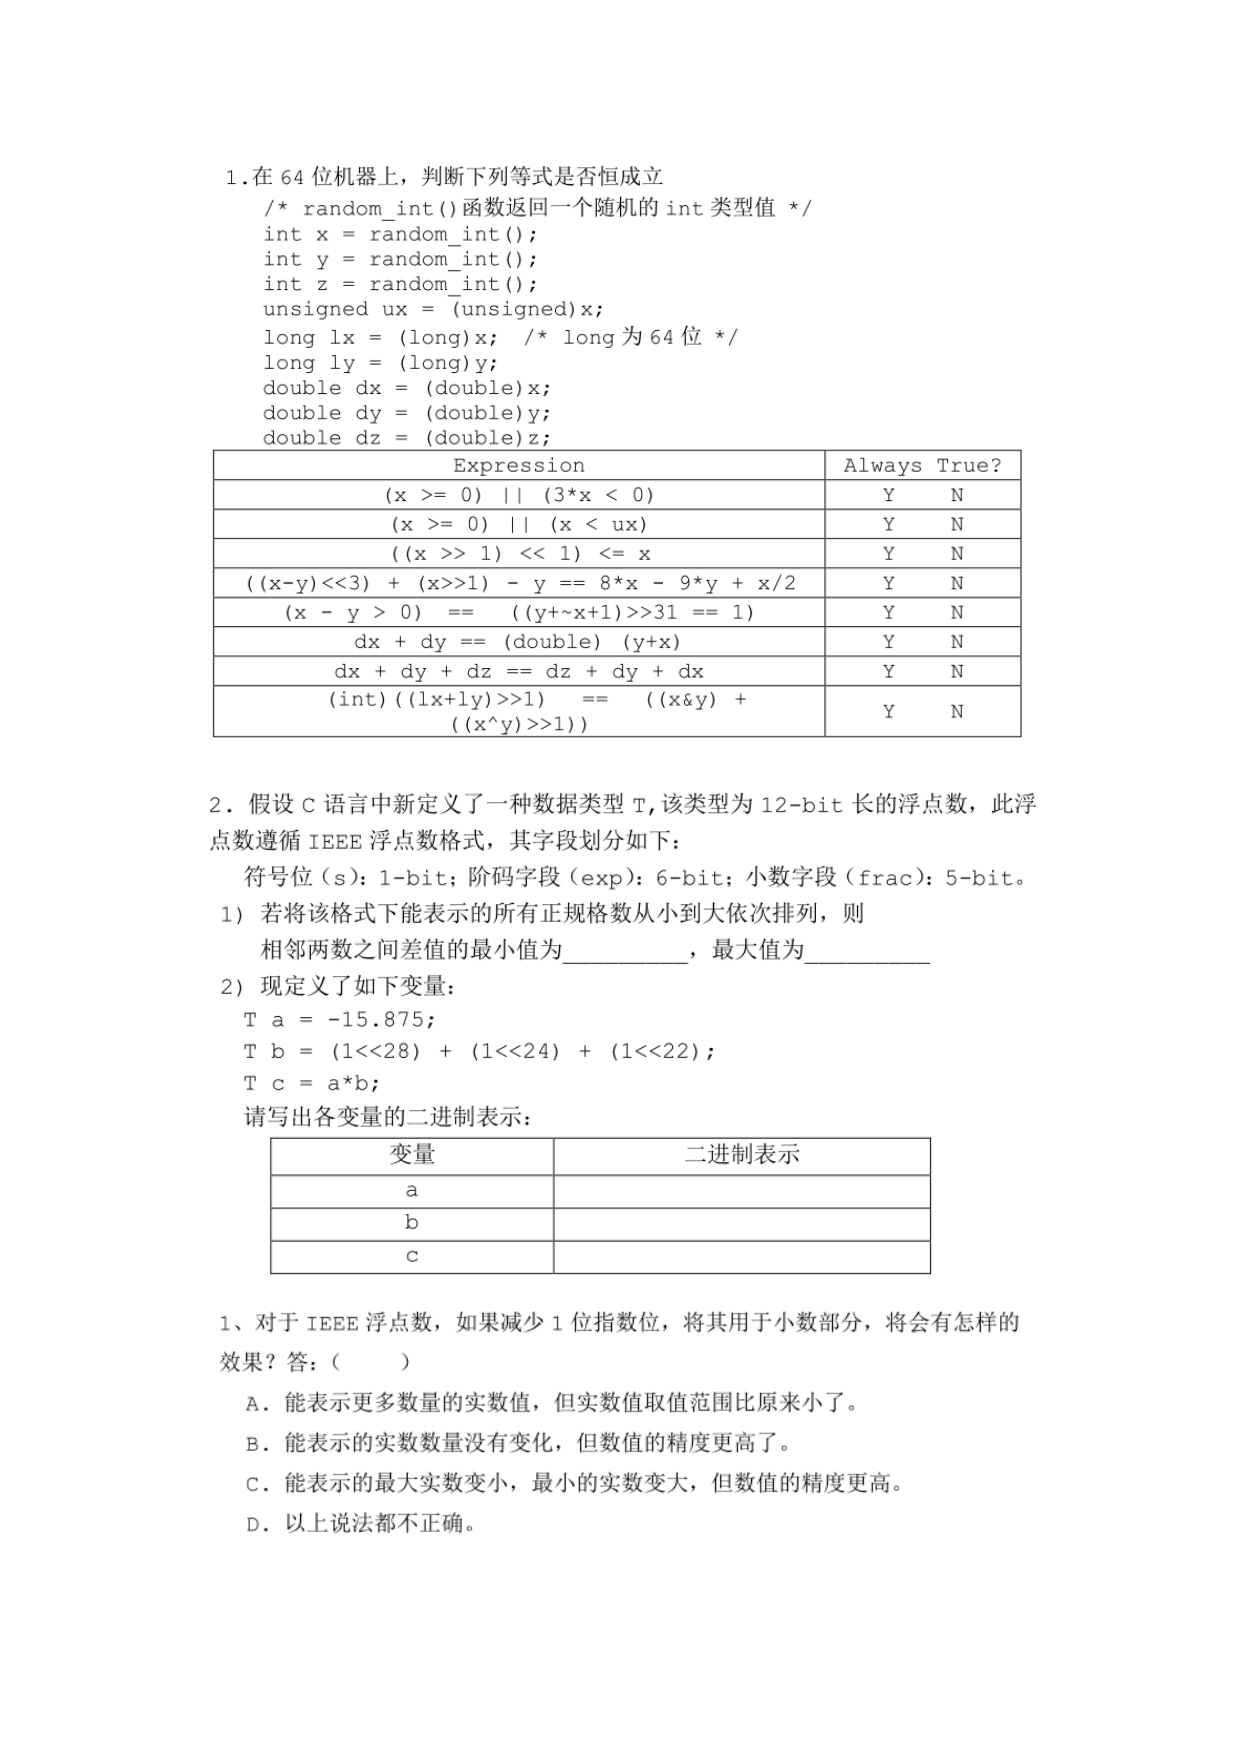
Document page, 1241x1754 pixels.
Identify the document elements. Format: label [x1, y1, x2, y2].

picture [187, 779, 1053, 1284]
picture [187, 1299, 1053, 1550]
picture [187, 162, 1053, 751]
